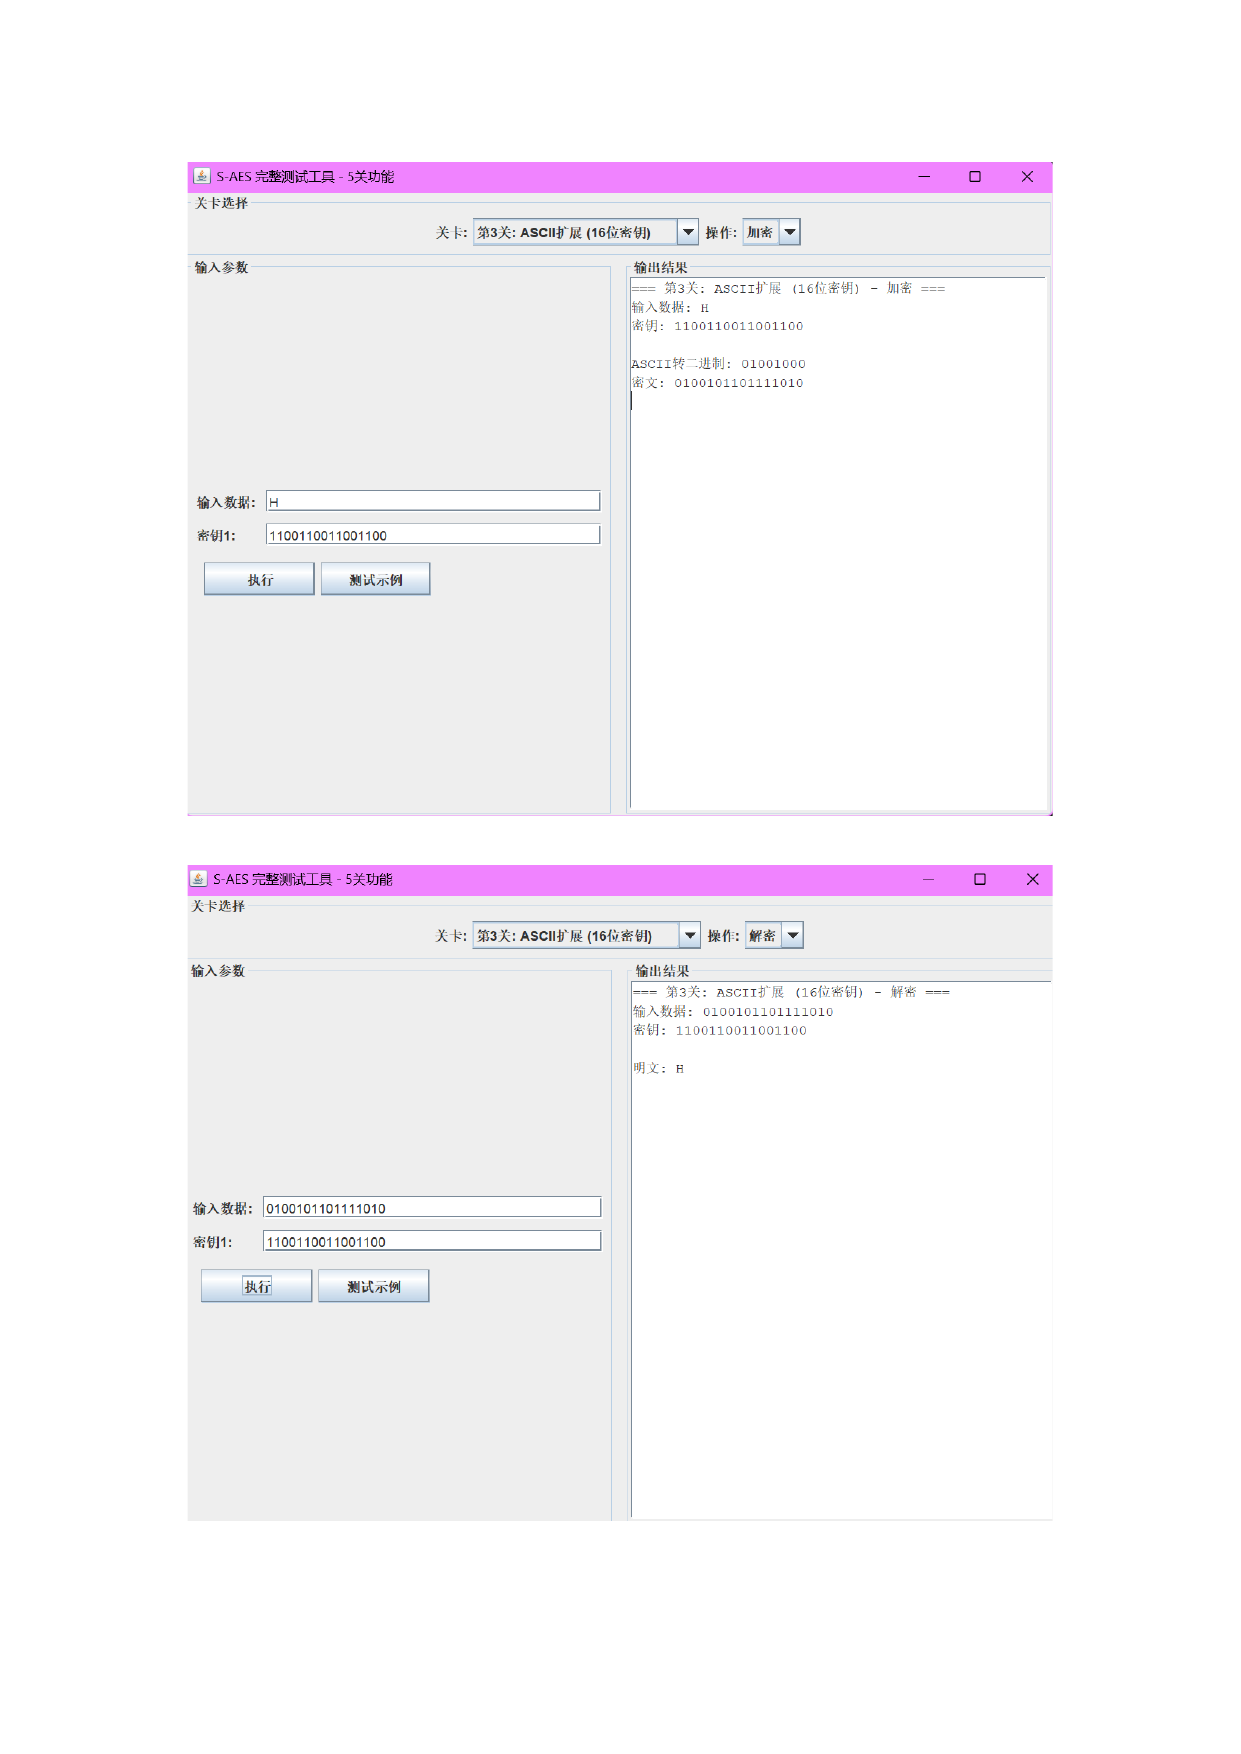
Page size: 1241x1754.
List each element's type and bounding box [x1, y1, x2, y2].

picture [187, 162, 1053, 816]
picture [187, 865, 1053, 1521]
